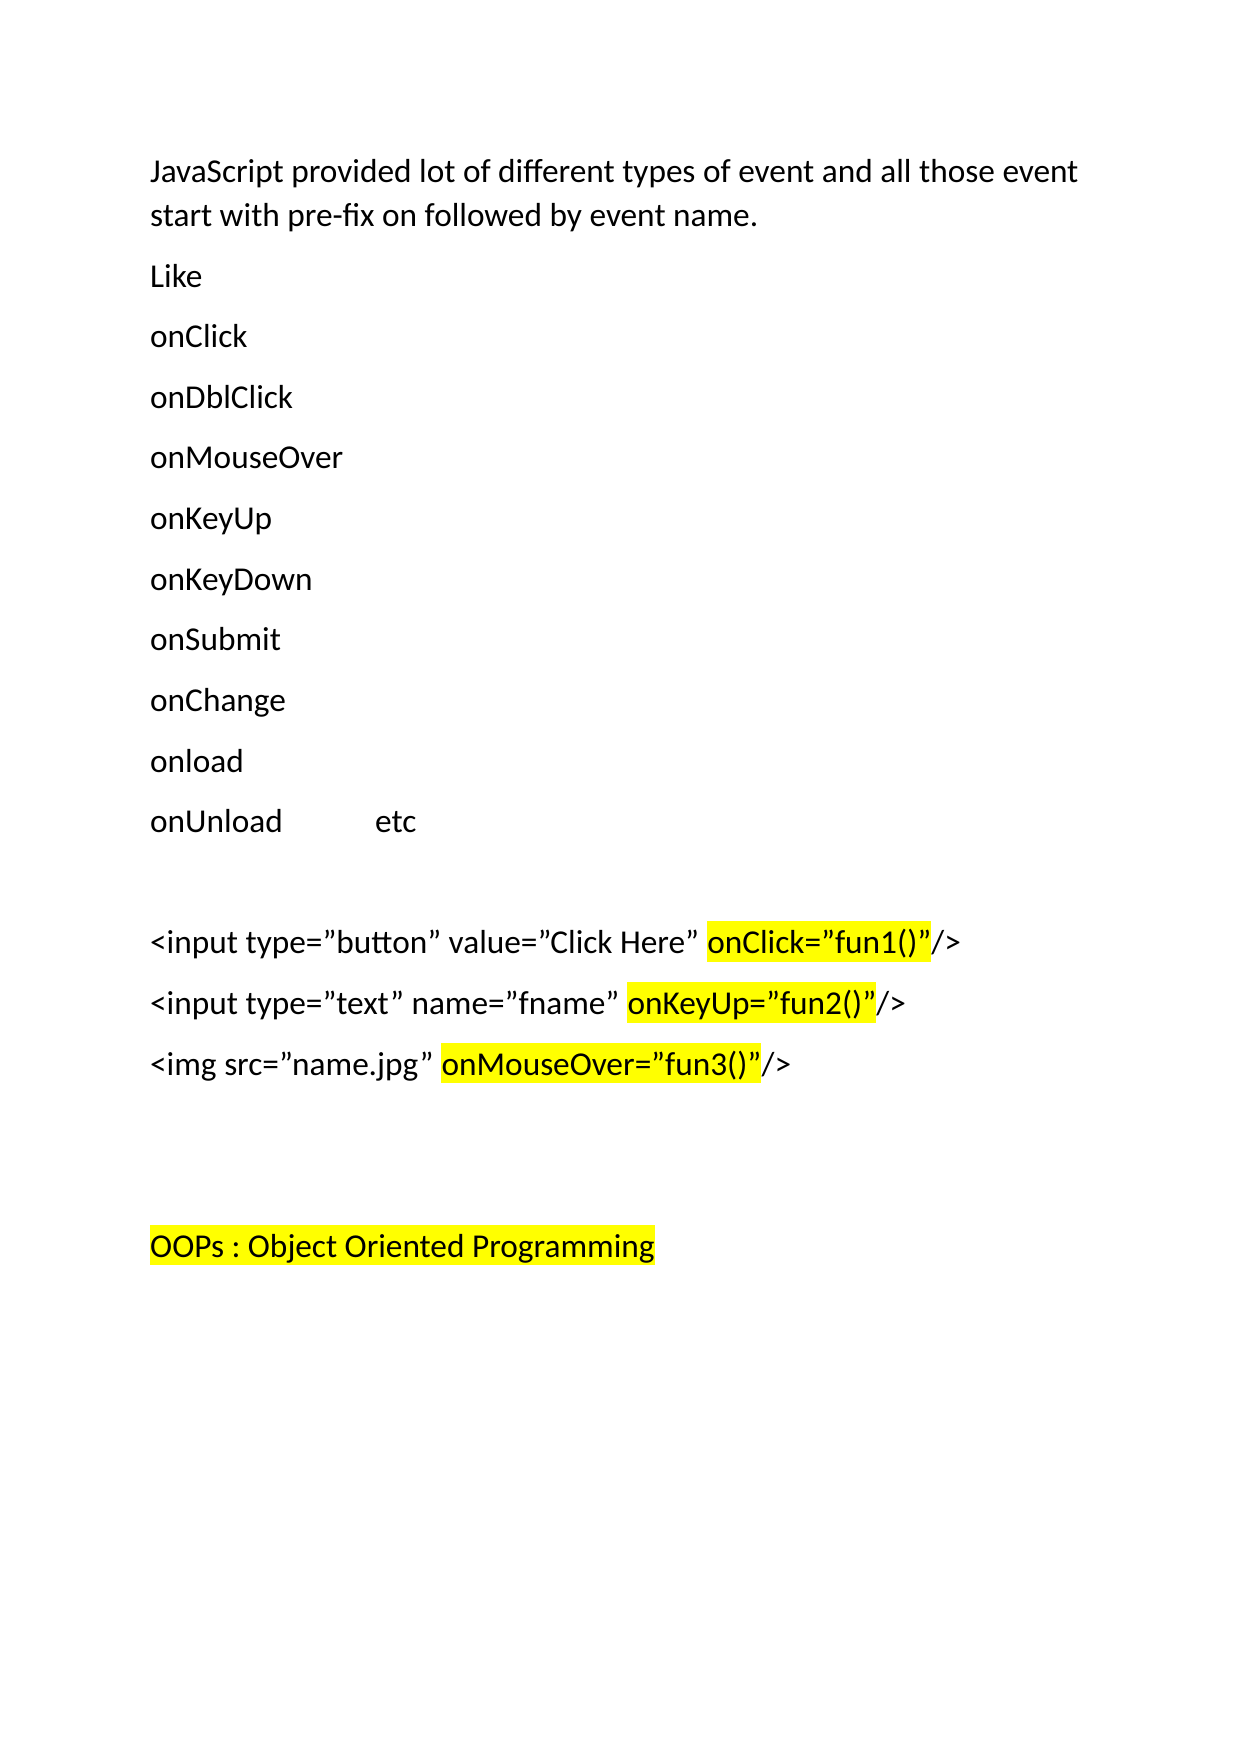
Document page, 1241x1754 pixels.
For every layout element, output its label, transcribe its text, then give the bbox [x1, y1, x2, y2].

text onKeyDown [150, 558, 1090, 598]
text onMouseOver [150, 436, 1090, 477]
text <input type=”text” name=”fname” onKeyUp=”fun2()”/> [876, 982, 1090, 1023]
text JavaScript provided lot of different types of event and all those event start with pre-fix on followed by event name. [150, 150, 1090, 235]
text onClick [150, 315, 1090, 356]
text <img src=”name.jpg” onMouseOver=”fun3()”/> [761, 1043, 1090, 1083]
text onKeyUp [150, 497, 1090, 538]
text onChange [150, 679, 1090, 720]
text onDblClick [150, 376, 1090, 417]
text onSubmit [150, 618, 1090, 659]
text <input type=”button” value=”Click Here” onClick=”fun1()”/> [150, 921, 707, 962]
text <img src=”name.jpg” onMouseOver=”fun3()”/> [150, 1043, 441, 1083]
text <input type=”button” value=”Click Here” onClick=”fun1()”/> [931, 921, 1090, 962]
text onload [150, 739, 1090, 780]
text OOPs : Object Oriented Programming [150, 1224, 1090, 1265]
text onUnload etc [150, 800, 1090, 841]
text Like [150, 254, 1090, 295]
text <input type=”text” name=”fname” onKeyUp=”fun2()”/> [150, 982, 627, 1023]
